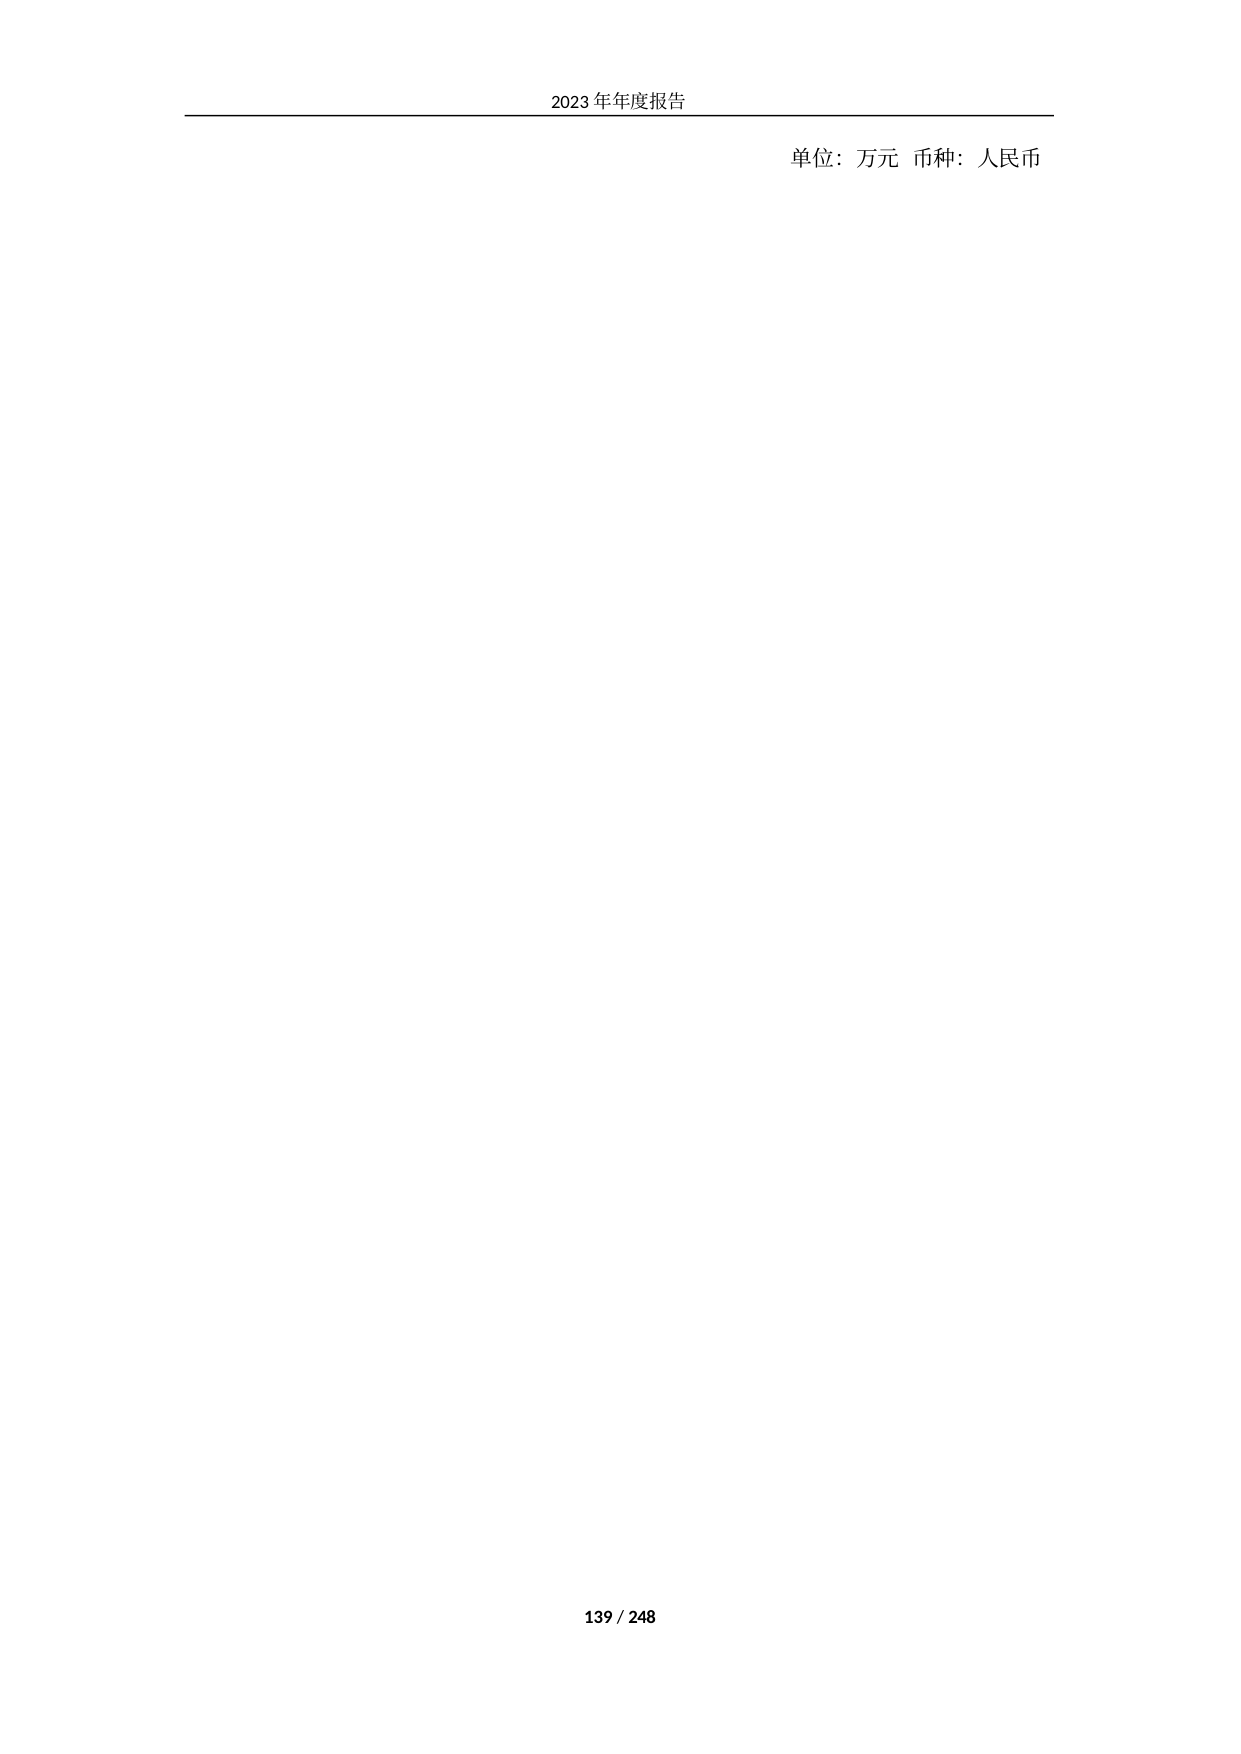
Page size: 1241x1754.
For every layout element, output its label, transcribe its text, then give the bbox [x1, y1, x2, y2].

text 单位：万元 币种：人民币 [790, 142, 1082, 173]
